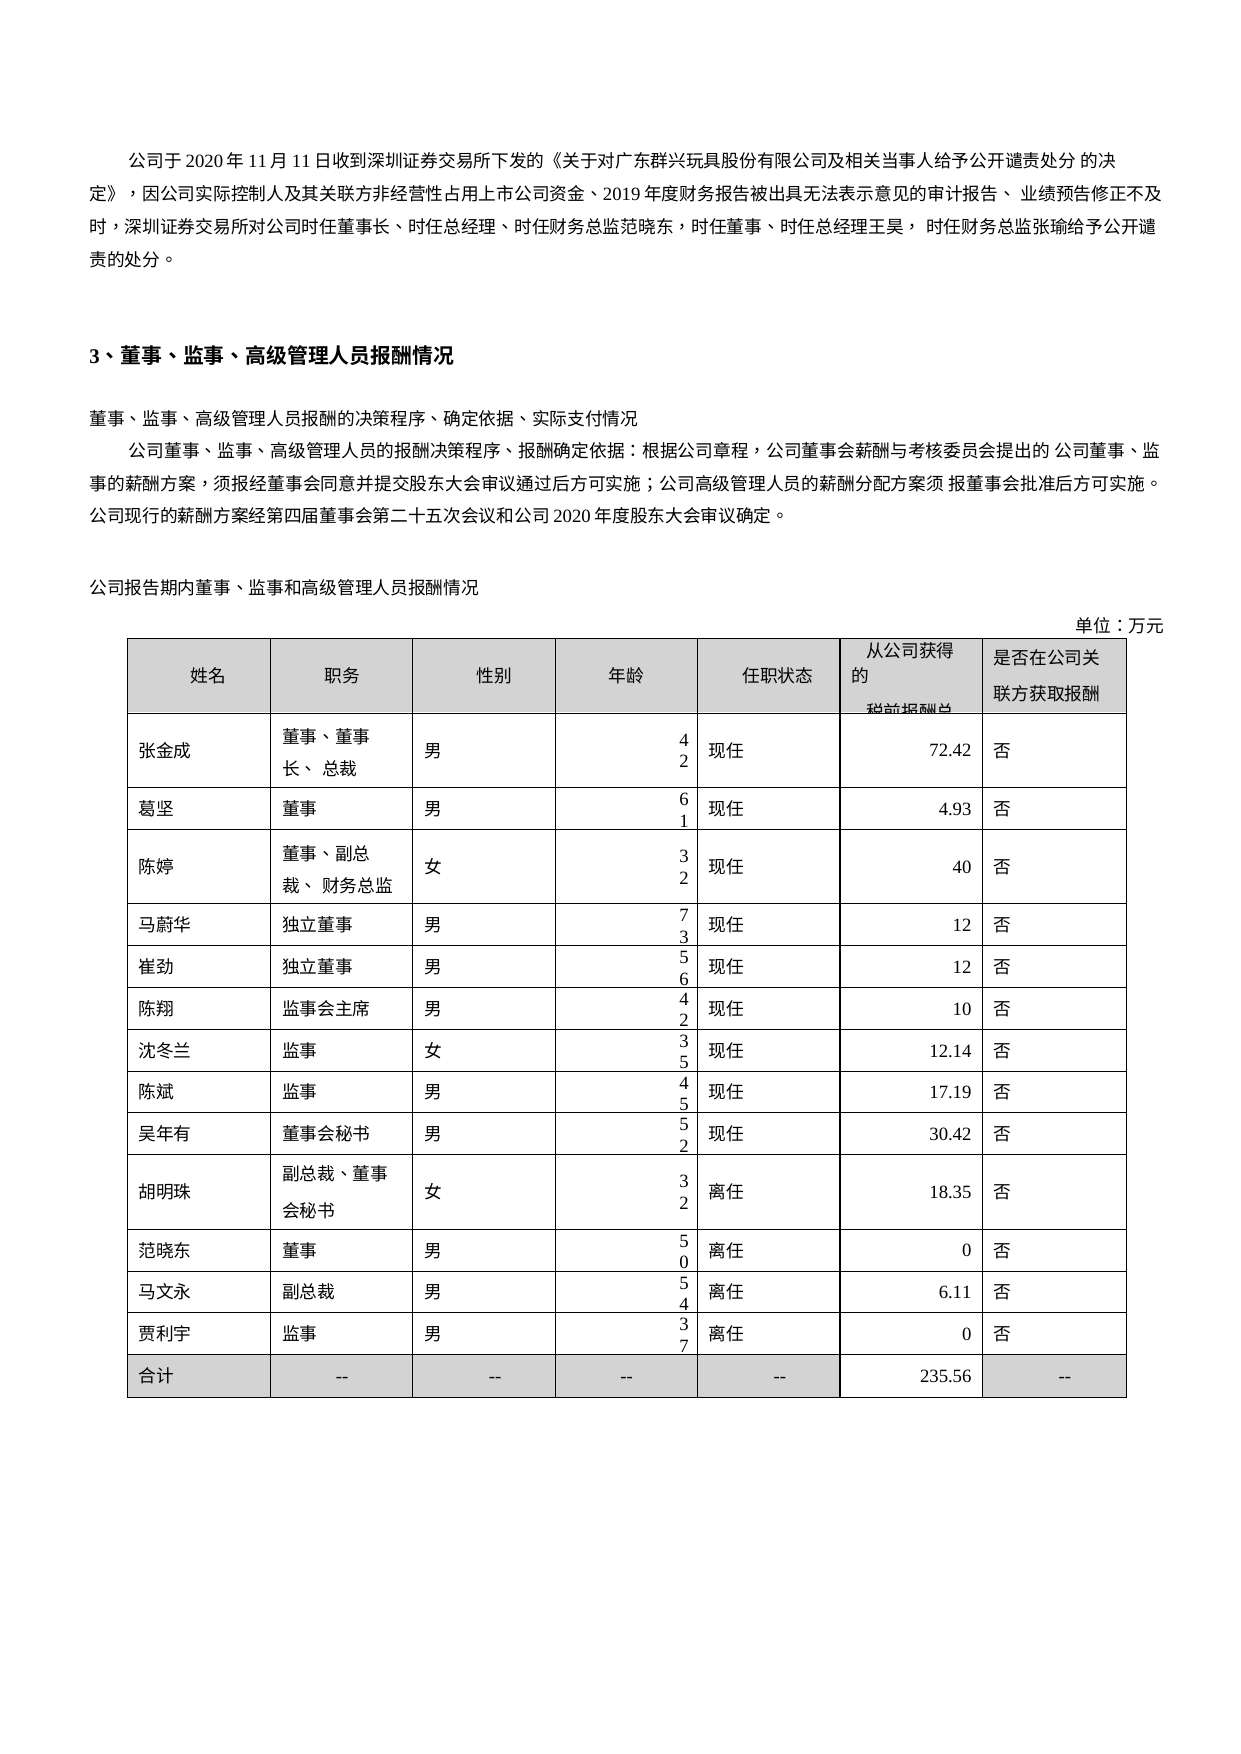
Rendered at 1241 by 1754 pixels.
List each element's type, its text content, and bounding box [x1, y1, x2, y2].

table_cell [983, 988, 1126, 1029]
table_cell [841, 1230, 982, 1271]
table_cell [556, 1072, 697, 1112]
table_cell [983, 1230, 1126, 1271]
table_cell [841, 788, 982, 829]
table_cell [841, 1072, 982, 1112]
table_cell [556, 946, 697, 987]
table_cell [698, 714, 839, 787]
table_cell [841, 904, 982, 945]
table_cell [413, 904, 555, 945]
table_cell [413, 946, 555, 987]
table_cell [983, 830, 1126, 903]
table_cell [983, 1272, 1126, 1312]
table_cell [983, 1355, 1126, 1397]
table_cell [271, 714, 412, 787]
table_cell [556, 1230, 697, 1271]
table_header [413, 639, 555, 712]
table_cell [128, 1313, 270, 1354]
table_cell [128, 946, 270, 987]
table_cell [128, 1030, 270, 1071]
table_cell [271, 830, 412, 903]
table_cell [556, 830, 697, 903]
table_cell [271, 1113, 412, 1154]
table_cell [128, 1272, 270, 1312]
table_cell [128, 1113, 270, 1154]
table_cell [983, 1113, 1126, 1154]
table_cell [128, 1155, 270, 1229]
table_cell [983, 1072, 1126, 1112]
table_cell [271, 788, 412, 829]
text 董事、监事、高级管理人员报酬的决策程序、确定依据、实际支付情况 [89, 399, 1164, 432]
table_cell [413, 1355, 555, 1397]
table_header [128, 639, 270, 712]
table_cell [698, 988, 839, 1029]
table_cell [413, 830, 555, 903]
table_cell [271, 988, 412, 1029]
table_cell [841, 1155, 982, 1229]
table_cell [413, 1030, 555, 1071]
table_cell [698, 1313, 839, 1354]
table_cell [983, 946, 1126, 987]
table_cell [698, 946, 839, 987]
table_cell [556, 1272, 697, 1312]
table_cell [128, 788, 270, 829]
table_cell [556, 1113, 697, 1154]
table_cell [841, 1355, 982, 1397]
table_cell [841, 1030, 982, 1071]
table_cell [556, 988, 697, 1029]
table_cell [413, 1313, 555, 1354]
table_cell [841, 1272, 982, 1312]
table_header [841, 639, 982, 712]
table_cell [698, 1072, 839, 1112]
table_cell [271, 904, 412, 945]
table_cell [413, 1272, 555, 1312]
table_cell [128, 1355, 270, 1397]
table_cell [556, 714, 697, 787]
text 公司于2020年11月11日收到深圳证券交易所下发的《关于对广东群兴玩具股份有限公司及相关当事人给予公开谴责处分 的决定》，因公司实际控制人及其关联方非经营性占用上市公司资金、2019年度财务报告被出具无法表示意见的审计报告、 业绩预告修正不及时，深圳证券交易所对公司时任董事长、时任总经理、时任财务总监范晓东，时任董事、时任总经理王昊， 时任财务总监张瑜给予公开谴责的处分。 [89, 142, 1164, 273]
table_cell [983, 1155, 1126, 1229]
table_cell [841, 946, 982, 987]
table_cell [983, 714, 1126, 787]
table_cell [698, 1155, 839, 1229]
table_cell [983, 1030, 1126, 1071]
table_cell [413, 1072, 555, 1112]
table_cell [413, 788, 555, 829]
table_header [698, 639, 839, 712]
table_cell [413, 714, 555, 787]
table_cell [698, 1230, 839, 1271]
text 公司董事、监事、高级管理人员的报酬决策程序、报酬确定依据：根据公司章程，公司董事会薪酬与考核委员会提出的 公司董事、监事的薪酬方案，须报经董事会同意并提交股东大会审议通过后方可实施；公司高级管理人员的薪酬分配方案须 报董事会批准后方可实施。公司现行的薪酬方案经第四届董事会第二十五次会议和公司2020年度股东大会审议确定。 [89, 432, 1164, 529]
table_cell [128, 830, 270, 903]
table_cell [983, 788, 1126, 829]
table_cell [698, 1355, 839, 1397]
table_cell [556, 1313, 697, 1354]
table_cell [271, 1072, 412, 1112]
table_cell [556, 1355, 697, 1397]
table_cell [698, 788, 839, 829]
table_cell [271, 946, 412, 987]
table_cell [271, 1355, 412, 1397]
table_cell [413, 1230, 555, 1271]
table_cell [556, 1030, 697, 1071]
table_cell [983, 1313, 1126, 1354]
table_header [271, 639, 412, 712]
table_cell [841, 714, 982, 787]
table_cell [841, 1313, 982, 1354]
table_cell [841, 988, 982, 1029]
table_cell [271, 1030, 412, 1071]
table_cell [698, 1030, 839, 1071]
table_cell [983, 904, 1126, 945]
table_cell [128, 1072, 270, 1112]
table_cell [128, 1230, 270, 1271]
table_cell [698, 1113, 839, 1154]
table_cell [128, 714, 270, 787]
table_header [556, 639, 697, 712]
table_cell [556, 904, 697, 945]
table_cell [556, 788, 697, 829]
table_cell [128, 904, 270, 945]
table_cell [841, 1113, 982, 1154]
text 单位：万元 [89, 614, 1164, 638]
subtitle 3、董事、监事、高级管理人员报酬情况 [89, 342, 1164, 370]
text 公司报告期内董事、监事和高级管理人员报酬情况 [89, 569, 1164, 601]
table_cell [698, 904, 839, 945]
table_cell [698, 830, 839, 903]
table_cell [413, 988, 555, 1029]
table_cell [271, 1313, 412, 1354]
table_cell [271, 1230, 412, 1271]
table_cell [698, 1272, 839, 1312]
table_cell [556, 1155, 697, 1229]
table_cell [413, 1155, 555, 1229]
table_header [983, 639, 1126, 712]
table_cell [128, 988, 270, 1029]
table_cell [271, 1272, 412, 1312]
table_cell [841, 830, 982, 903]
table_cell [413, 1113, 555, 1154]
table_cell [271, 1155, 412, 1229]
